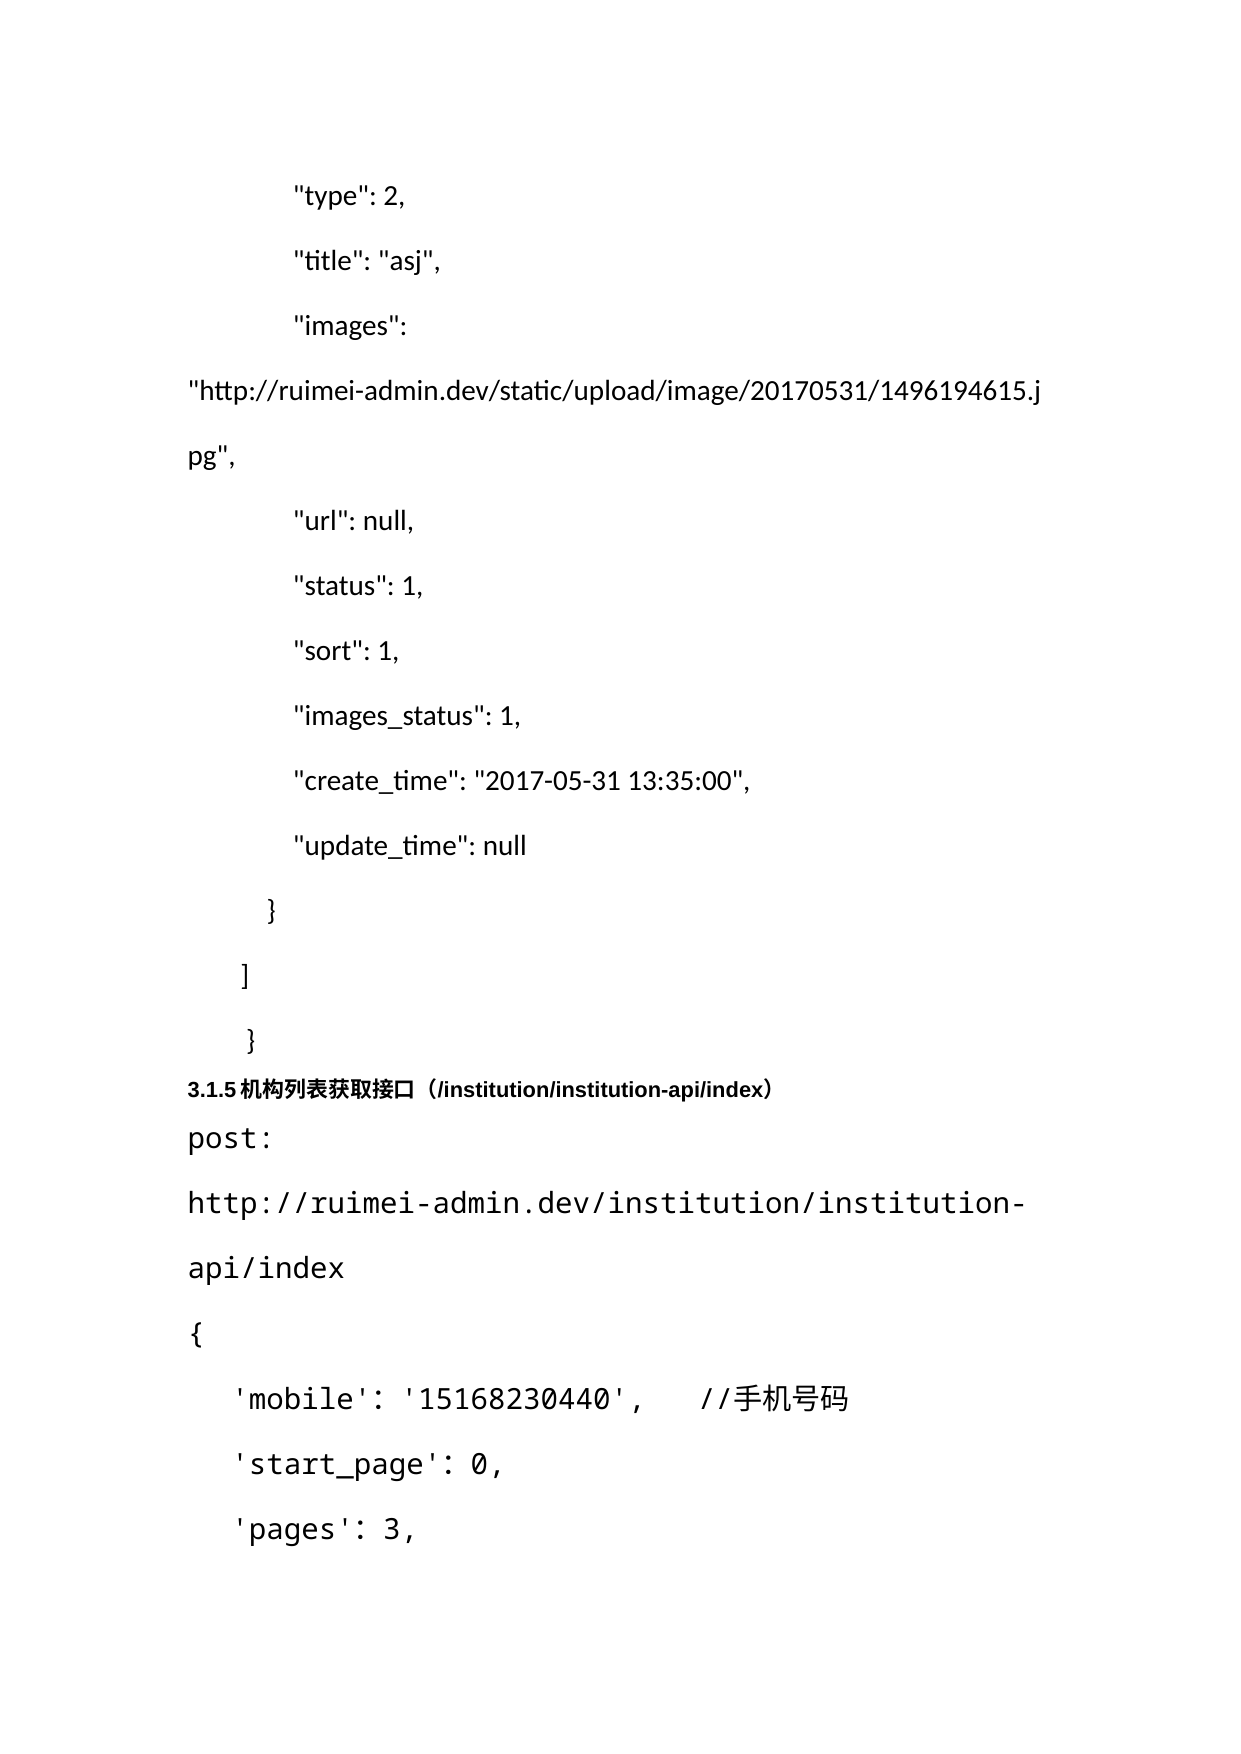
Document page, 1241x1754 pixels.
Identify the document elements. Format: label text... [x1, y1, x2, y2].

text "images_status": 1, [187, 682, 1053, 747]
text "update_time": null [187, 812, 1053, 877]
text { [187, 1299, 1053, 1364]
text } [187, 1007, 1053, 1072]
text } [187, 877, 1053, 942]
text "url": null, [187, 487, 1053, 552]
text 'mobile'：'15168230440', //手机号码 [187, 1364, 1053, 1429]
text 3.1.5机构列表获取接口（/institution/institution-api/index） [187, 1072, 1053, 1104]
text "title": "asj", [187, 227, 1053, 292]
text "status": 1, [187, 552, 1053, 617]
text "create_time": "2017-05-31 13:35:00", [187, 747, 1053, 812]
text "images": "http://ruimei-admin.dev/static/upload/image/20170531/1496194615.jpg", [187, 292, 1053, 487]
text 'start_page'：0, [187, 1429, 1053, 1494]
text "type": 2, [187, 162, 1053, 227]
text post: [187, 1104, 1053, 1169]
text "sort": 1, [187, 617, 1053, 682]
text ] [187, 942, 1053, 1007]
text http://ruimei-admin.dev/institution/institution-api/index [187, 1169, 1053, 1299]
text 'pages'：3, [187, 1494, 1053, 1559]
